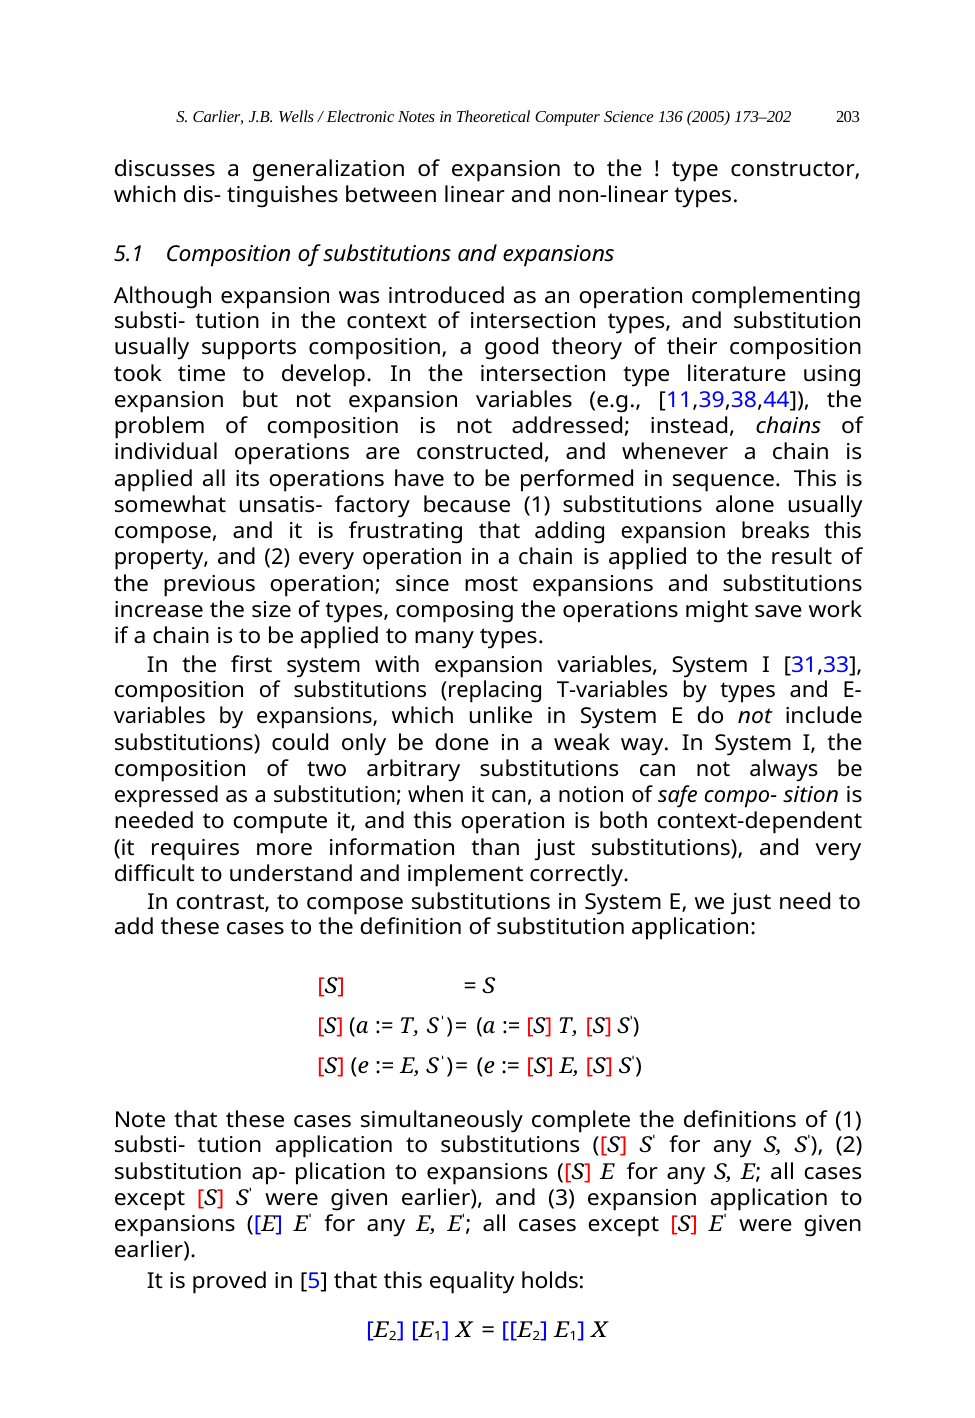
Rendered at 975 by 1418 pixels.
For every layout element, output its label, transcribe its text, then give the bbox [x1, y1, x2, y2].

text discusses a generalization of expansion to the ! type constructor, which dis- tinguishes between linear and non-linear types. [113, 156, 862, 208]
text It is proved in [5] that this equality holds: [147, 1264, 883, 1294]
text In contrast, to compose substitutions in System E, we just need to add these cases to the definition of substitution application: [113, 889, 862, 941]
text [E2] [E1] X = [[E2] E1] X [102, 1314, 872, 1344]
text In the first system with expansion variables, System I [31,33], composition of substitutions (replacing T-variables by types and E-variables by expansions, which unlike in System E do not include substitutions) could only be done in a weak way. In System I, the composition of two arbitrary substitutions can not always be expressed as a substitution; when it can, a notion of safe compo- sition is needed to compute it, and this operation is both context-dependent (it requires more information than just substitutions), and very difficult to understand and implement correctly. [113, 651, 863, 887]
text [S] (a := T, S')= (a := [S] T, [S] S') [317, 1010, 883, 1040]
text [S] (e := E, S')= (e := [S] E, [S] S') [317, 1050, 883, 1080]
text Although expansion was introduced as an operation complementing substi- tution in the context of intersection types, and substitution usually supports composition, a good theory of their composition took time to develop. In the intersection type literature using expansion but not expansion variables (e.g., [11,39,38,44]), the problem of composition is not addressed; instead, chains of individual operations are constructed, and whenever a chain is applied all its operations have to be performed in sequence. This is somewhat unsatis- factory because (1) substitutions alone usually compose, and it is frustrating that adding expansion breaks this property, and (2) every operation in a chain is applied to the result of the previous operation; since most expansions and substitutions increase the size of types, composing the operations might save work if a chain is to be applied to many types. [113, 282, 862, 650]
text Note that these cases simultaneously complete the definitions of (1) substi- tution application to substitutions ([S] S' for any S, S'), (2) substitution ap- plication to expansions ([S] E for any S, E; all cases except [S] S' were given earlier), and (3) expansion application to expansions ([E] E' for any E, E'; all cases except [S] E' were given earlier). [113, 1107, 862, 1264]
text [S] = S [317, 969, 883, 999]
list Composition of substitutions and expansions [113, 238, 883, 268]
